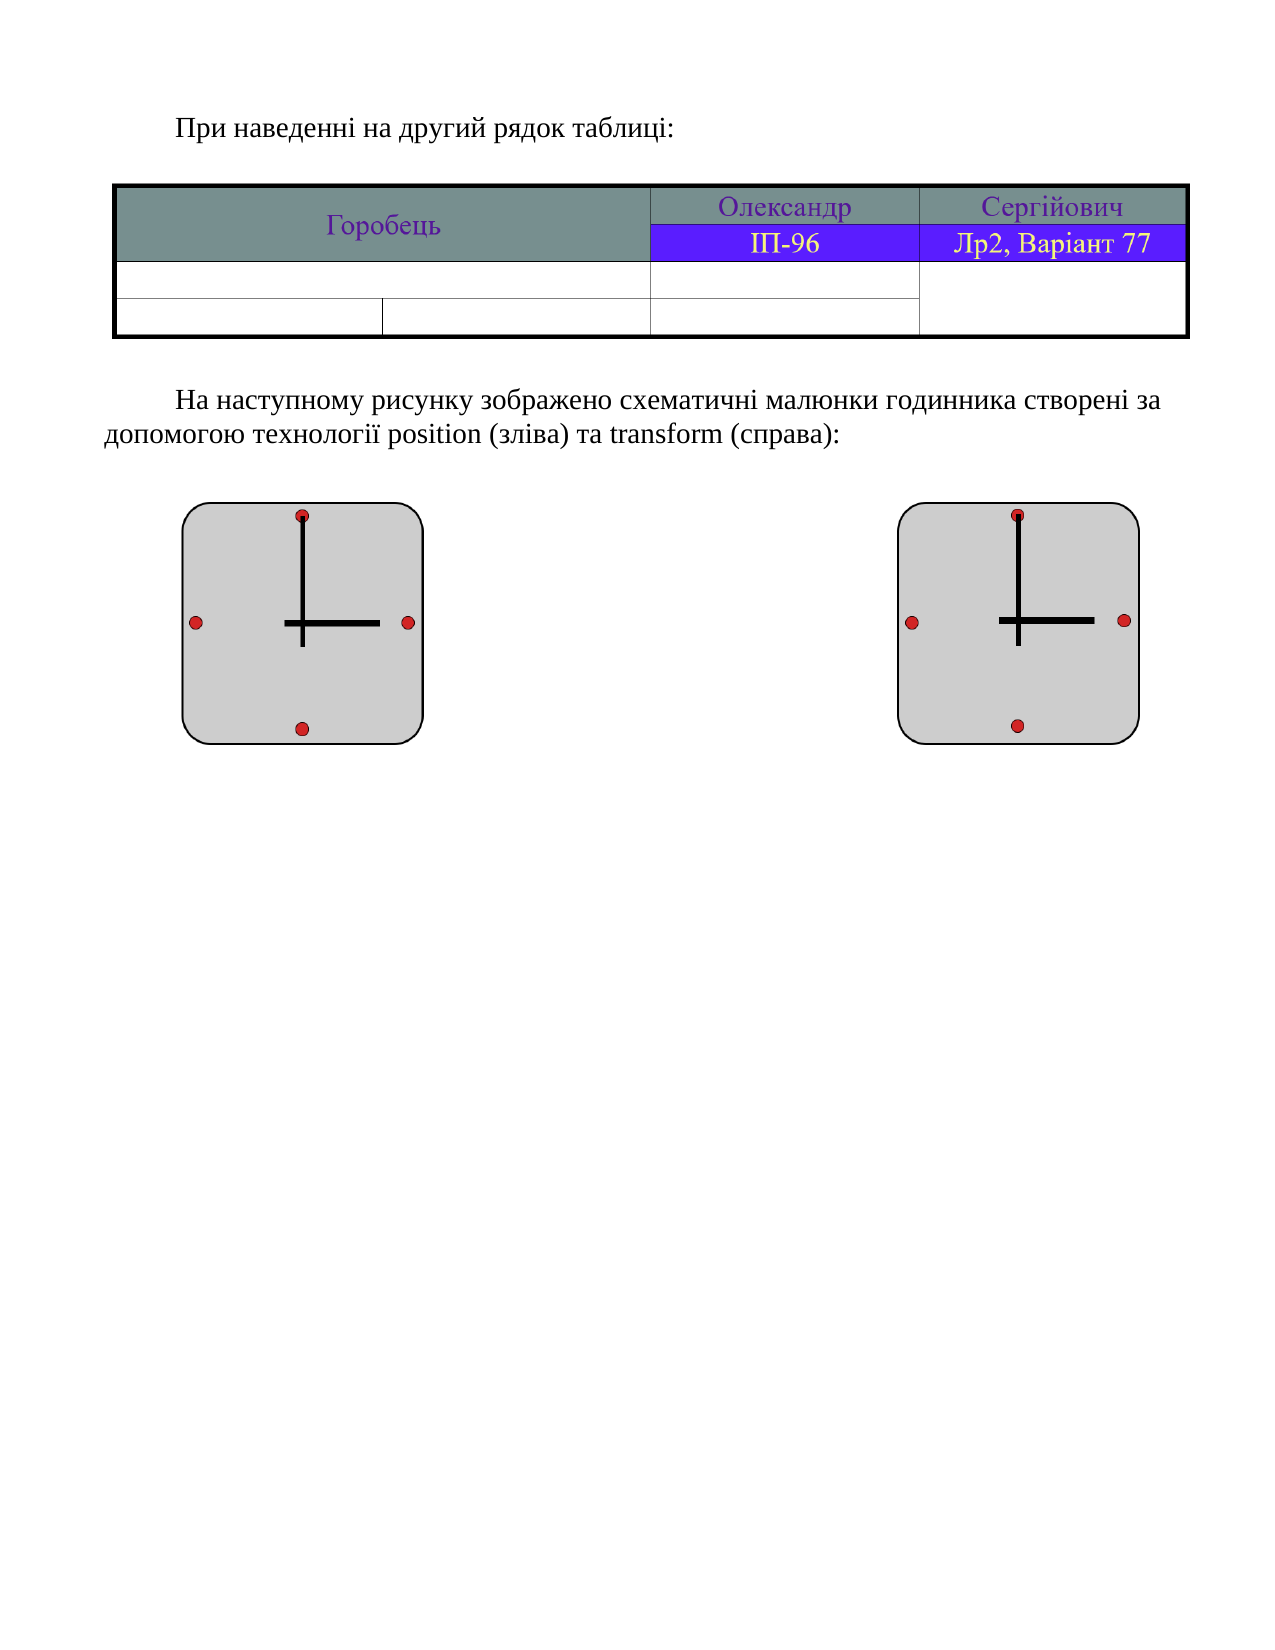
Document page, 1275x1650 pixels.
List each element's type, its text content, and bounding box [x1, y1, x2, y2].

picture [104, 177, 1197, 349]
picture [146, 482, 1154, 770]
text При наведенні на другий рядок таблиці: [104, 110, 1196, 144]
text На наступному рисунку зображено схематичні малюнки годинника створені за допомогою технології position (зліва) та transform (справа): [104, 382, 1196, 449]
